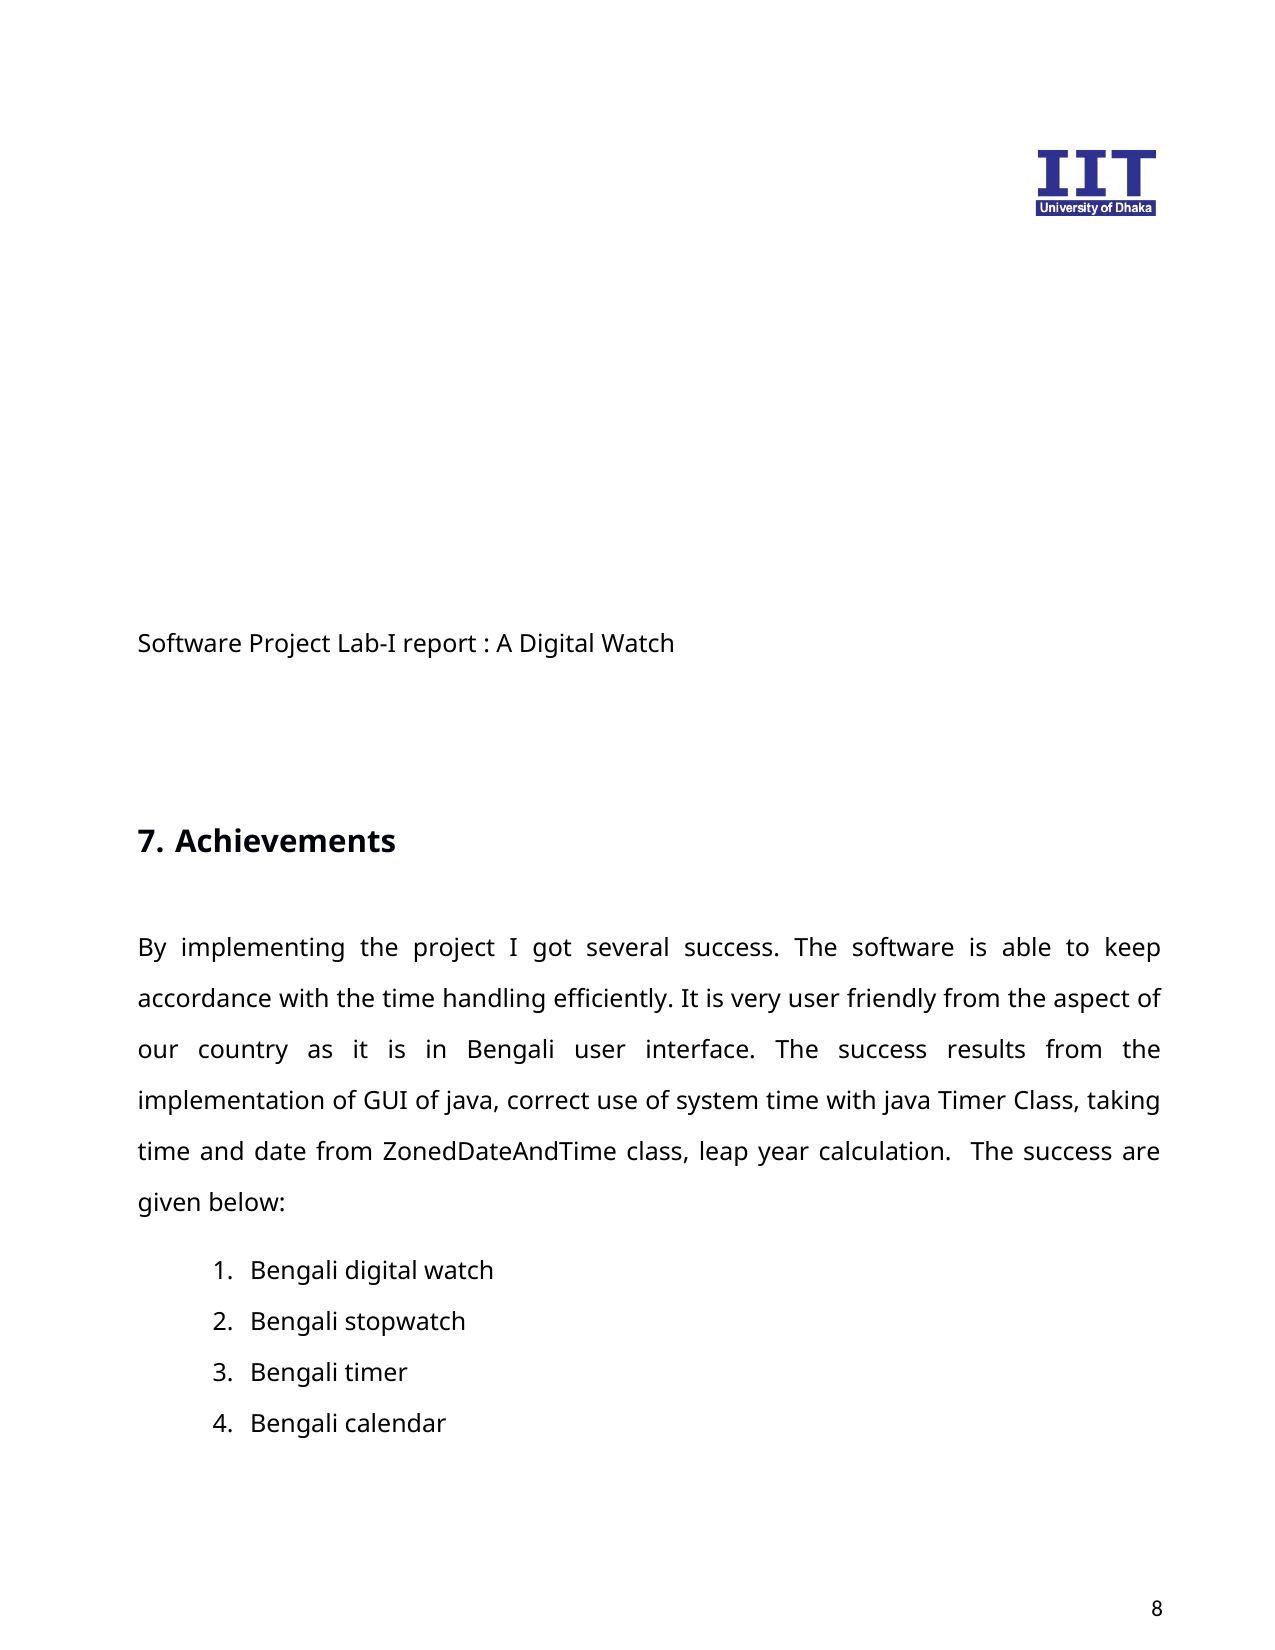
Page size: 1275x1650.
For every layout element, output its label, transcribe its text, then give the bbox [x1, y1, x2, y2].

list Bengali timer [212, 1355, 1162, 1389]
text Software Project Lab-I report : A Digital Watch [137, 625, 1162, 659]
list Bengali digital watch [212, 1253, 1162, 1287]
picture [1035, 150, 1156, 216]
list Bengali calendar [212, 1406, 1162, 1440]
list Achievements [137, 819, 1162, 862]
text By implementing the project I got several success. The software is able to keep accordance with the time handling efficiently. It is very user friendly from the aspect of our country as it is in Bengali user interface. The success results from the implementation of GUI of java, correct use of system time with java Timer Class, taking time and date from ZonedDateAndTime class, leap year calculation. The success are given below: [137, 930, 1162, 1219]
list Bengali stopwatch [212, 1304, 1162, 1338]
